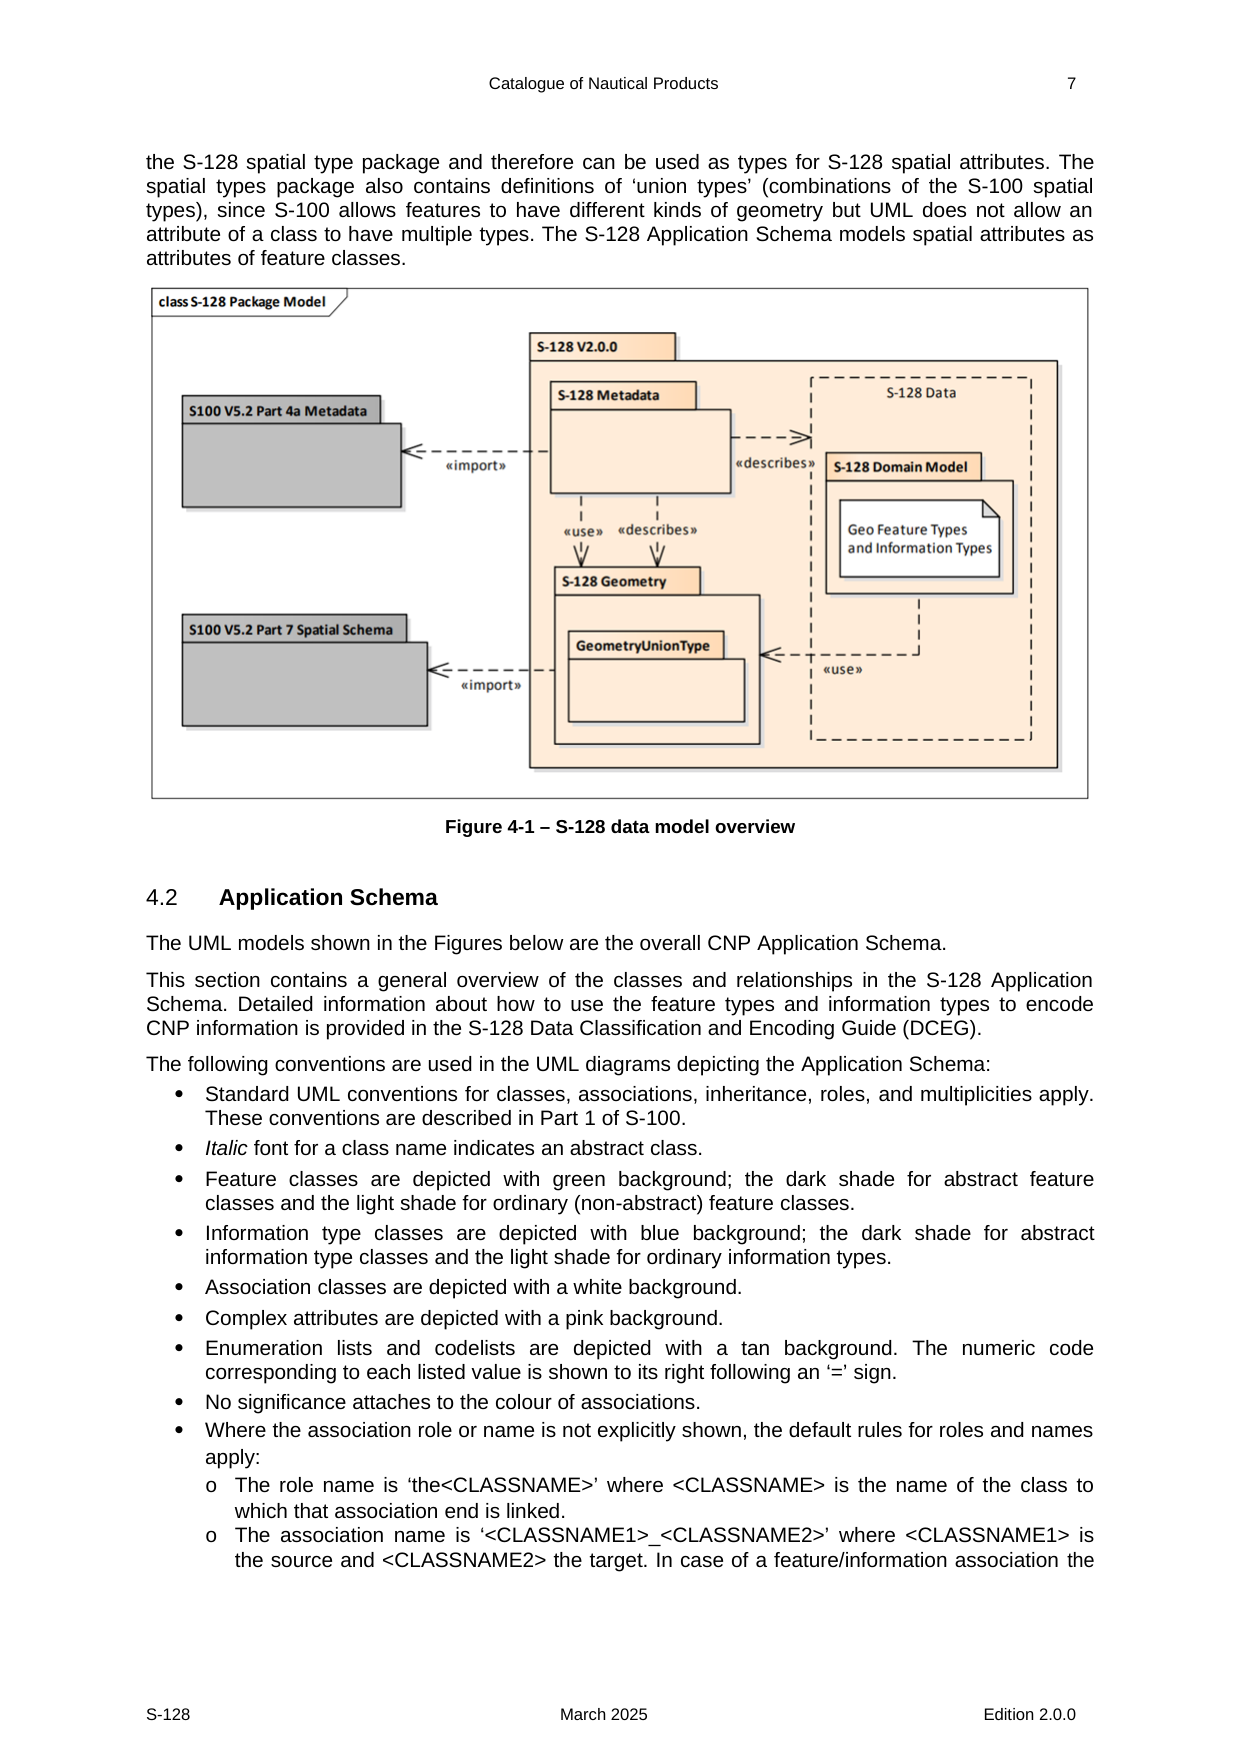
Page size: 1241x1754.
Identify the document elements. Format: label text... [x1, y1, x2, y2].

list Information type classes are depicted with blue background; the dark shade for abstract information type classes and the light shade for ordinary information types. [175, 1221, 1094, 1269]
text The following conventions are used in the UML diagrams depicting the Application Schema: [146, 1052, 1094, 1076]
text Figure 4-1 – S-128 data model overview [146, 816, 1094, 837]
list The role name is ‘the<CLASSNAME>’ where <CLASSNAME> is the name of the class to which that association end is linked. [205, 1473, 1094, 1522]
list Where the association role or name is not explicitly shown, the default rules for roles and names apply: [175, 1418, 1094, 1469]
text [146, 150, 1094, 270]
list Association classes are depicted with a white background. [175, 1275, 1094, 1299]
text This section contains a general overview of the classes and relationships in the S-128 Application Schema. Detailed information about how to use the feature types and information types to encode CNP information is provided in the S-128 Data Classification and Encoding Guide (DCEG). [146, 967, 1094, 1039]
list Feature classes are depicted with green background; the dark shade for abstract feature classes and the light shade for ordinary (non-abstract) feature classes. [175, 1167, 1094, 1214]
list Italic font for a class name indicates an abstract class. [175, 1136, 1094, 1160]
list Standard UML conventions for classes, associations, inheritance, roles, and multiplicities apply. These conventions are described in Part 1 of S-100. [175, 1082, 1094, 1130]
list Enumeration lists and codelists are depicted with a tan background. The numeric code corresponding to each listed value is shown to its right following an ‘=’ sign. [175, 1336, 1094, 1384]
text The UML models shown in the Figures below are the overall CNP Application Schema. [146, 931, 1094, 955]
subtitle Application Schema [146, 884, 1094, 910]
picture [145, 282, 1093, 804]
list Complex attributes are depicted with a pink background. [175, 1305, 1094, 1329]
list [205, 1522, 1094, 1572]
list No significance attaches to the colour of associations. [175, 1390, 1094, 1414]
